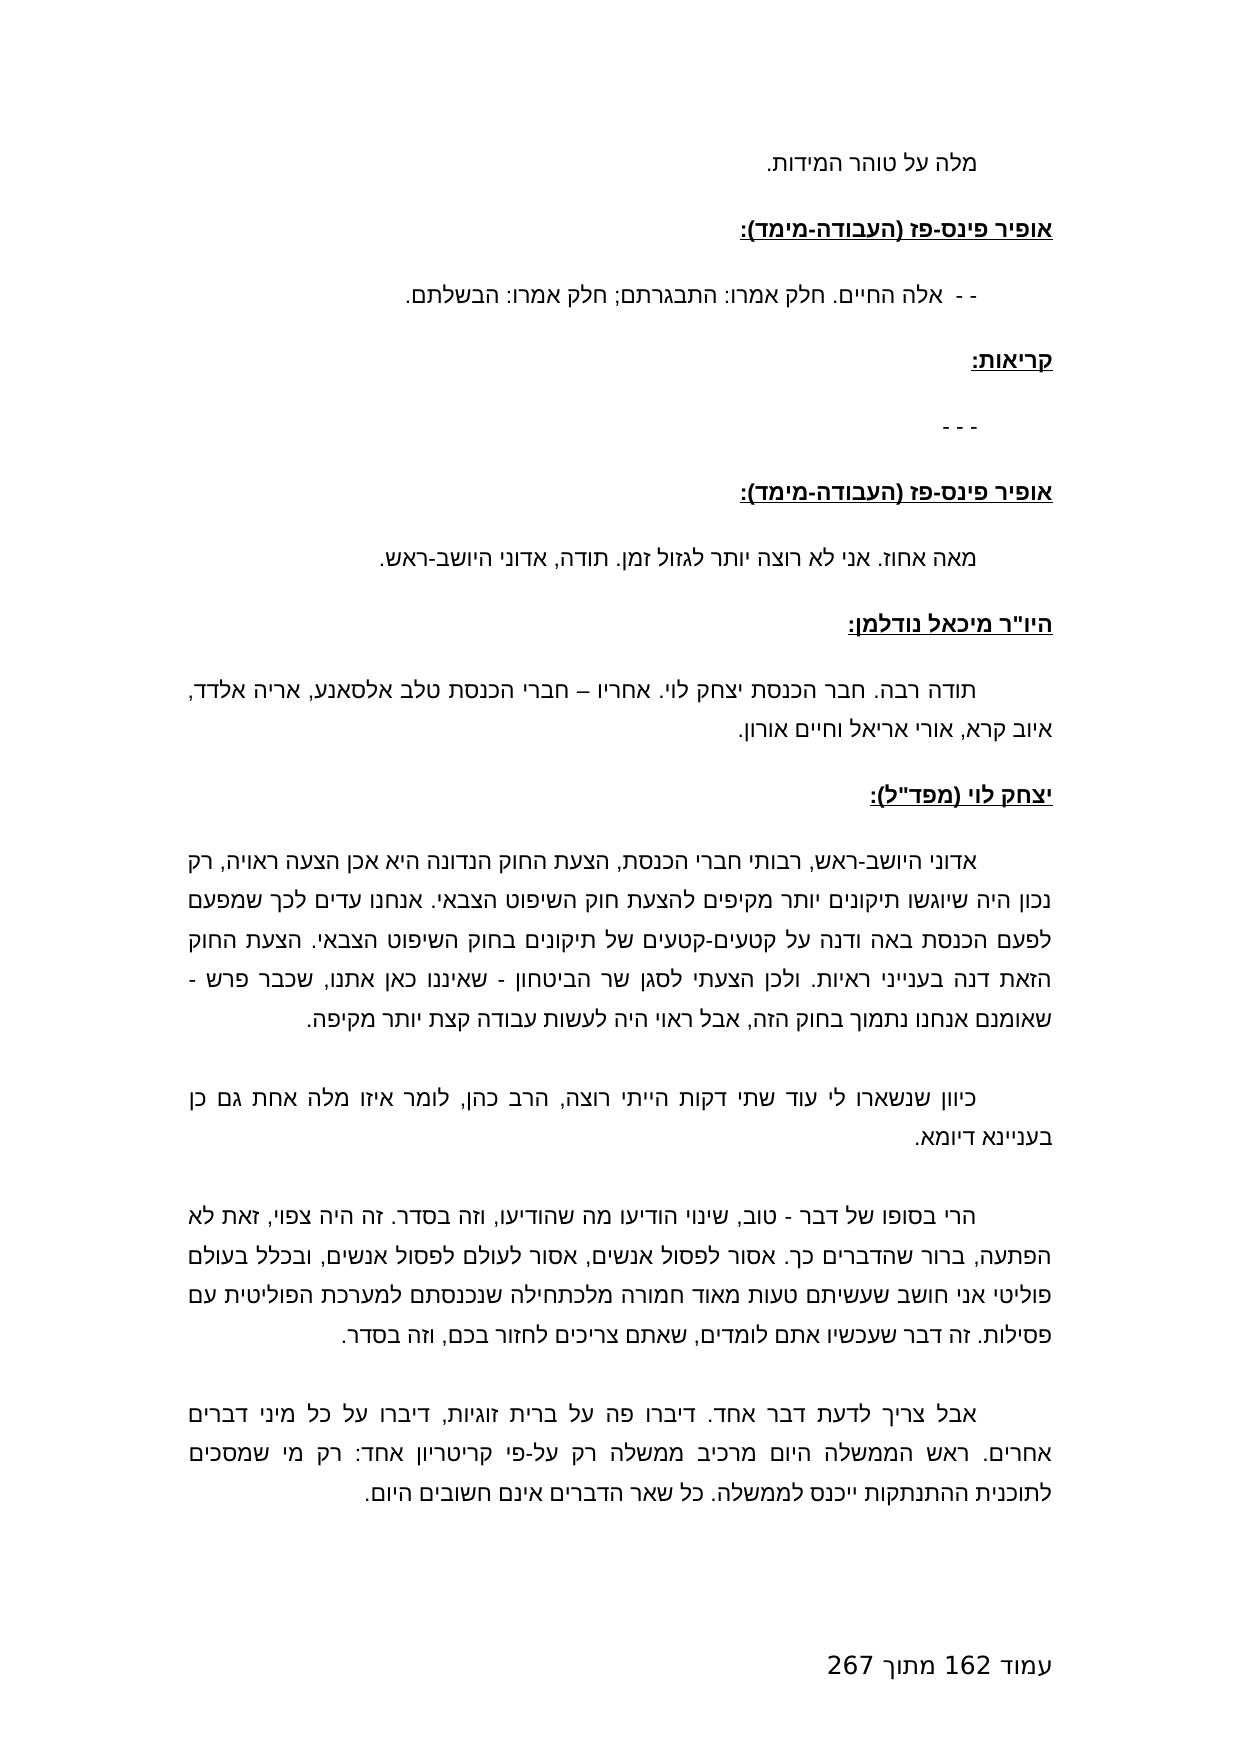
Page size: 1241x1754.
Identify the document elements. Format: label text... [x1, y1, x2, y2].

text יצחק לוי (מפד"ל): [187, 756, 1053, 808]
text אדוני היושב-ראש, רבותי חברי הכנסת, הצעת החוק הנדונה היא אכן הצעה ראויה, רק נכון היה שיוגשו תיקונים יותר מקיפים להצעת חוק השיפוט הצבאי. אנחנו עדים לכך שמפעם לפעם הכנסת באה ודנה על קטעים-קטעים של תיקונים בחוק השיפוט הצבאי. הצעת החוק הזאת דנה בענייני ראיות. ולכן הצעתי לסגן שר הביטחון - שאיננו כאן אתנו, שכבר פרש - שאומנם אנחנו נתמוך בחוק הזה, אבל ראוי היה לעשות עבודה קצת יותר מקיפה. [187, 848, 1053, 1032]
text קריאות: [187, 321, 1053, 374]
text אופיר פינס-פז (העבודה-מימד): [187, 189, 1053, 242]
text - - אלה החיים. חלק אמרו: התבגרתם; חלק אמרו: הבשלתם. [187, 282, 1053, 308]
text אבל צריך לדעת דבר אחד. דיברו פה על ברית זוגיות, דיברו על כל מיני דברים אחרים. ראש הממשלה היום מרכיב ממשלה רק על-פי קריטריון אחד: רק מי שמסכים לתוכנית ההתנתקות ייכנס לממשלה. כל שאר הדברים אינם חשובים היום. [187, 1401, 1053, 1506]
text אופיר פינס-פז (העבודה-מימד): [187, 453, 1053, 506]
text מאה אחוז. אני לא רוצה יותר לגזול זמן. תודה, אדוני היושב-ראש. [187, 545, 1053, 571]
text כיוון שנשארו לי עוד שתי דקות הייתי רוצה, הרב כהן, לומר איזו מלה אחת גם כן בעניינא דיומא. [187, 1085, 1053, 1151]
text היו"ר מיכאל נודלמן: [187, 584, 1053, 637]
text מלה על טוהר המידות. [187, 150, 1053, 176]
text - - - [187, 413, 1053, 440]
text הרי בסופו של דבר - טוב, שינוי הודיעו מה שהודיעו, וזה בסדר. זה היה צפוי, זאת לא הפתעה, ברור שהדברים כך. אסור לפסול אנשים, אסור לעולם לפסול אנשים, ובכלל בעולם פוליטי אני חושב שעשיתם טעות מאוד חמורה מלכתחילה שנכנסתם למערכת הפוליטית עם פסילות. זה דבר שעכשיו אתם לומדים, שאתם צריכים לחזור בכם, וזה בסדר. [187, 1203, 1053, 1348]
text תודה רבה. חבר הכנסת יצחק לוי. אחריו – חברי הכנסת טלב אלסאנע, אריה אלדד, איוב קרא, אורי אריאל וחיים אורון. [187, 677, 1053, 742]
